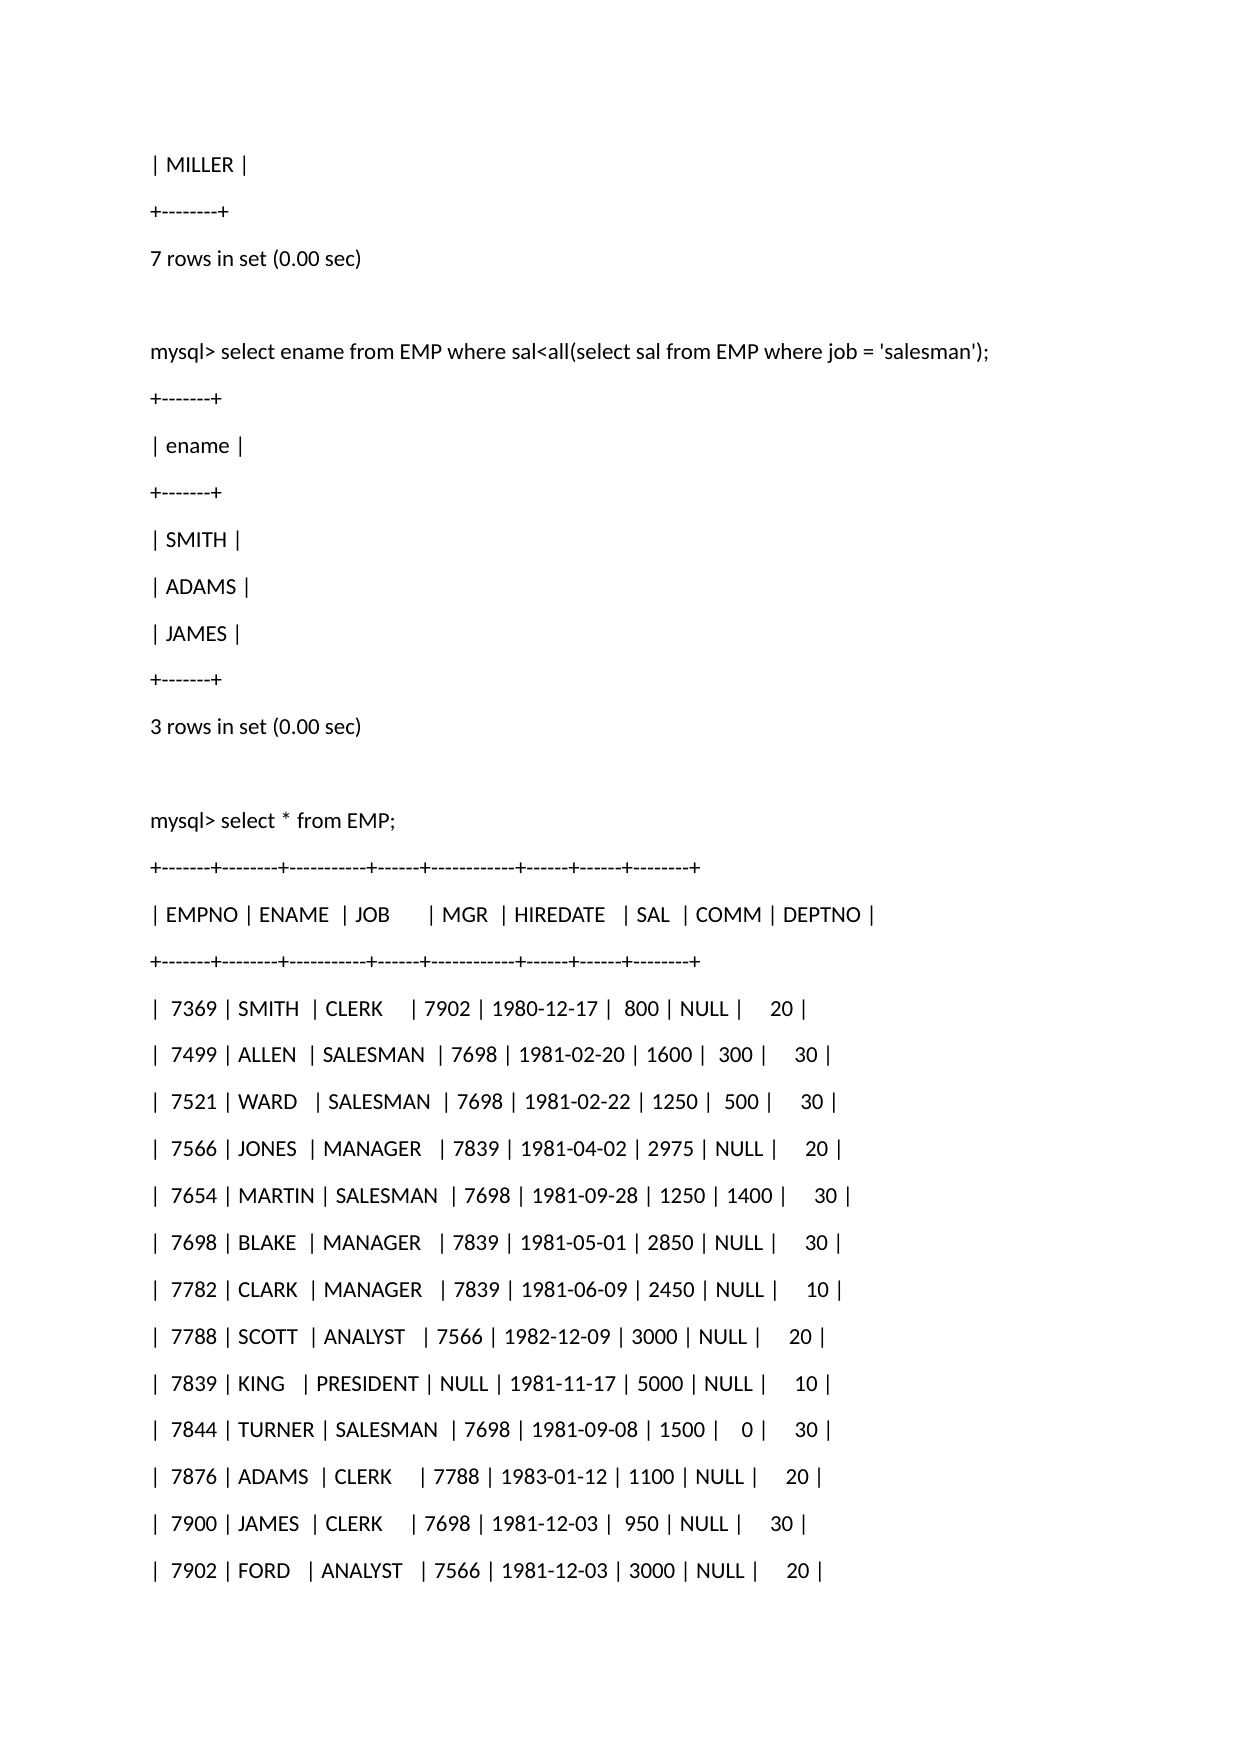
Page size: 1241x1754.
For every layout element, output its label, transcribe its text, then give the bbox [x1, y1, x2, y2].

text | 7900 | JAMES | CLERK | 7698 | 1981-12-03 | 950 | NULL | 30 | [150, 1509, 1090, 1537]
text 7 rows in set (0.00 sec) [150, 244, 1090, 272]
text | ename | [150, 431, 1090, 459]
text | 7876 | ADAMS | CLERK | 7788 | 1983-01-12 | 1100 | NULL | 20 | [150, 1462, 1090, 1491]
text | 7698 | BLAKE | MANAGER | 7839 | 1981-05-01 | 2850 | NULL | 30 | [150, 1228, 1090, 1256]
text | 7499 | ALLEN | SALESMAN | 7698 | 1981-02-20 | 1600 | 300 | 30 | [150, 1041, 1090, 1069]
text mysql> select * from EMP; [150, 806, 1090, 834]
text | EMPNO | ENAME | JOB | MGR | HIREDATE | SAL | COMM | DEPTNO | [150, 900, 1090, 928]
text | 7839 | KING | PRESIDENT | NULL | 1981-11-17 | 5000 | NULL | 10 | [150, 1369, 1090, 1397]
text +-------+--------+-----------+------+------------+------+------+--------+ [150, 947, 1090, 975]
text +-------+--------+-----------+------+------------+------+------+--------+ [150, 853, 1090, 881]
text | 7521 | WARD | SALESMAN | 7698 | 1981-02-22 | 1250 | 500 | 30 | [150, 1087, 1090, 1116]
text mysql> select ename from EMP where sal<all(select sal from EMP where job = 'salesman'); [150, 337, 1090, 366]
text | SMITH | [150, 525, 1090, 553]
text +--------+ [150, 197, 1090, 225]
text +-------+ [150, 384, 1090, 412]
text | 7902 | FORD | ANALYST | 7566 | 1981-12-03 | 3000 | NULL | 20 | [150, 1556, 1090, 1584]
text | 7369 | SMITH | CLERK | 7902 | 1980-12-17 | 800 | NULL | 20 | [150, 994, 1090, 1022]
text | 7654 | MARTIN | SALESMAN | 7698 | 1981-09-28 | 1250 | 1400 | 30 | [150, 1181, 1090, 1209]
text | 7844 | TURNER | SALESMAN | 7698 | 1981-09-08 | 1500 | 0 | 30 | [150, 1416, 1090, 1444]
text 3 rows in set (0.00 sec) [150, 712, 1090, 741]
text +-------+ [150, 666, 1090, 694]
text | MILLER | [150, 150, 1090, 178]
text | ADAMS | [150, 572, 1090, 600]
text | 7788 | SCOTT | ANALYST | 7566 | 1982-12-09 | 3000 | NULL | 20 | [150, 1322, 1090, 1350]
text | 7566 | JONES | MANAGER | 7839 | 1981-04-02 | 2975 | NULL | 20 | [150, 1134, 1090, 1162]
text +-------+ [150, 478, 1090, 506]
text | 7782 | CLARK | MANAGER | 7839 | 1981-06-09 | 2450 | NULL | 10 | [150, 1275, 1090, 1303]
text | JAMES | [150, 619, 1090, 647]
